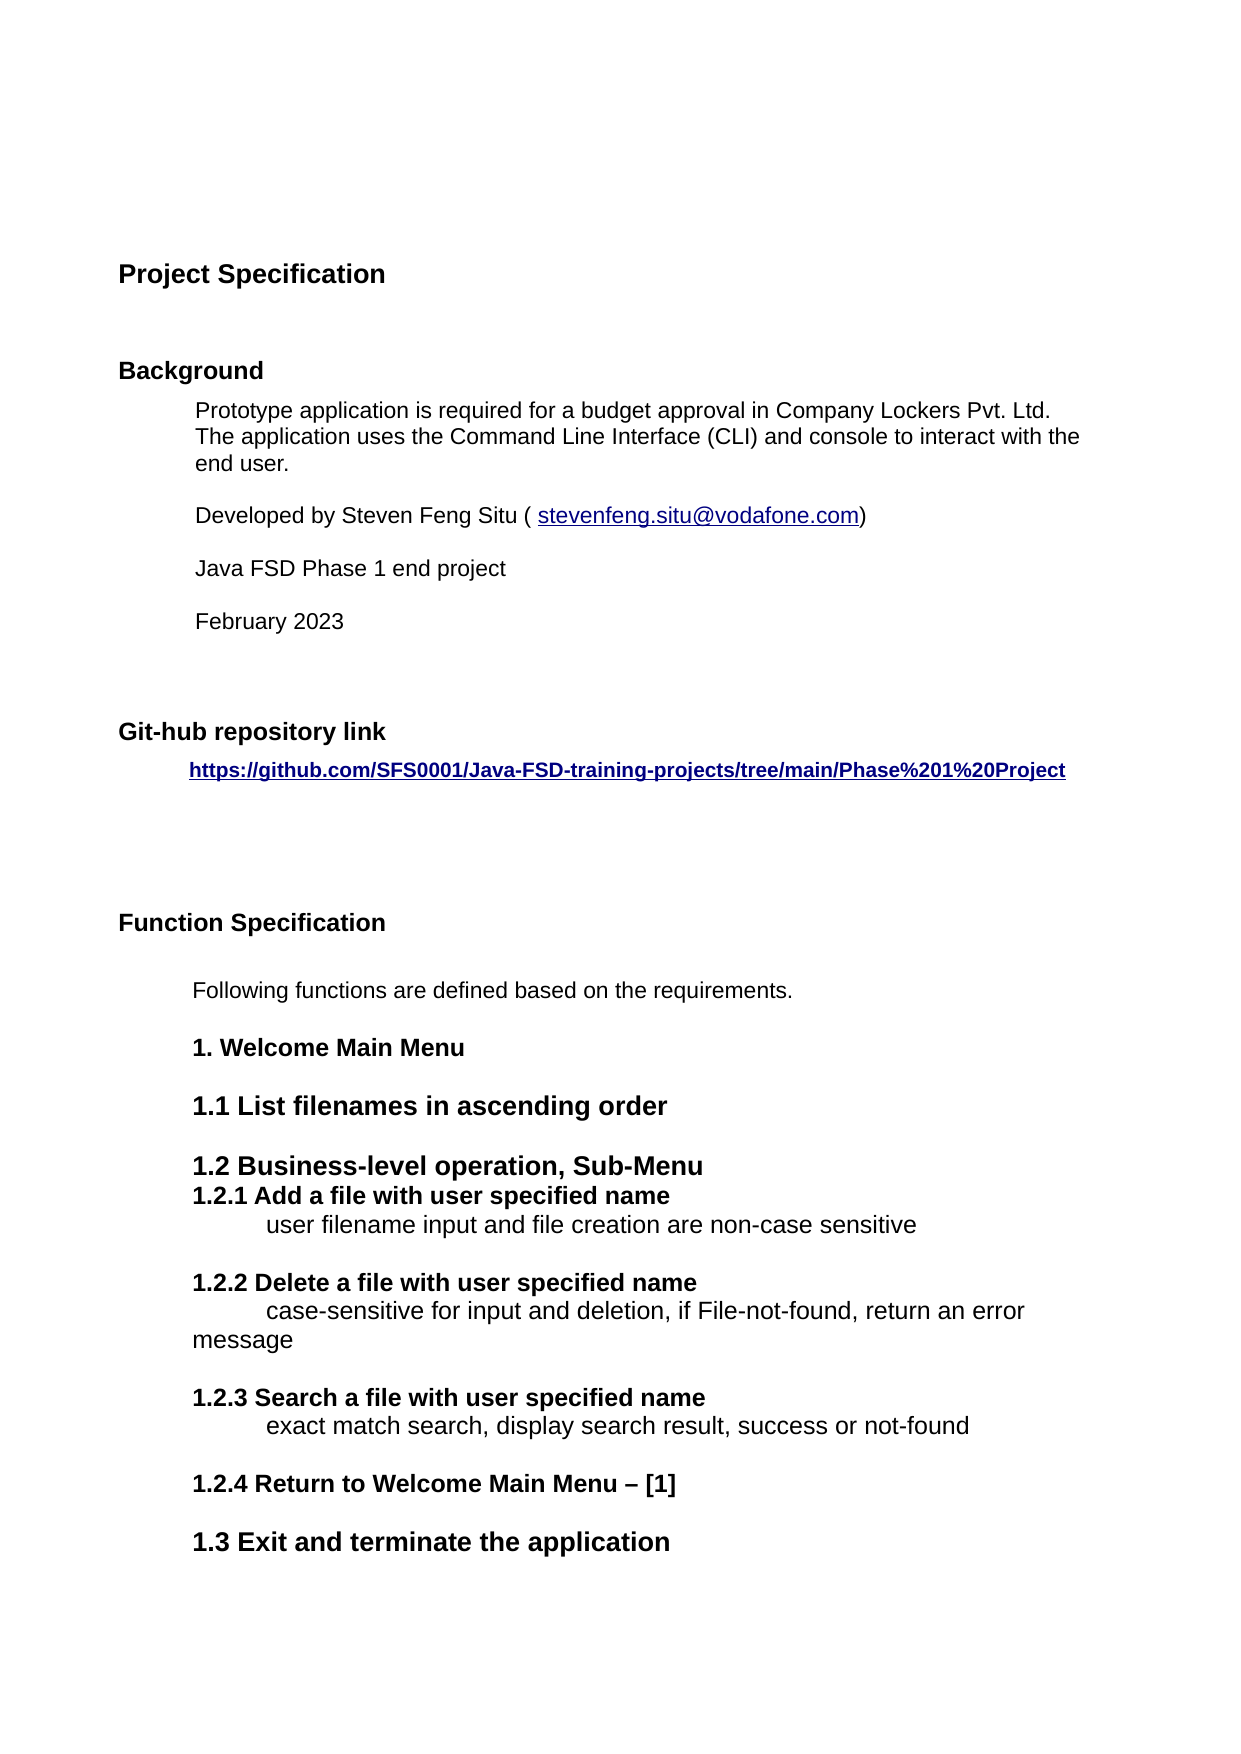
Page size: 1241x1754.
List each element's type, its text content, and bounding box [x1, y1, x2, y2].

text 1.2.2 Delete a file with user specified name [192, 1268, 1122, 1296]
subtitle Background [118, 356, 1122, 384]
text case-sensitive for input and deletion, if File-not-found, return an error message [192, 1296, 1122, 1383]
text Developed by Steven Feng Situ ( stevenfeng.situ@vodafone.com) [195, 502, 1122, 529]
text Following functions are defined based on the requirements. [192, 977, 1122, 1004]
text Java FSD Phase 1 end project [195, 555, 1122, 581]
text Prototype application is required for a budget approval in Company Lockers Pvt. Ltd. [195, 397, 1122, 423]
text exact match search, display search result, success or not-found [192, 1411, 1122, 1469]
text 1.3 Exit and terminate the application [192, 1526, 1122, 1558]
text 1.2.4 Return to Welcome Main Menu – [1] [192, 1469, 1122, 1498]
text 1.2 Business-level operation, Sub-Menu [192, 1150, 1122, 1181]
text 1.1 List filenames in ascending order [192, 1090, 1122, 1121]
subtitle Project Specification [118, 258, 1122, 289]
text 1. Welcome Main Menu [192, 1033, 1122, 1061]
text 1.2.3 Search a file with user specified name [192, 1383, 1122, 1411]
subtitle Function Specification [118, 907, 1122, 936]
text February 2023 [195, 608, 1122, 634]
subtitle Git-hub repository link [118, 717, 1122, 745]
text 1.2.1 Add a file with user specified name user filename input and file creation are non-case sensitive [192, 1181, 1122, 1268]
text https://github.com/SFS0001/Java-FSD-training-projects/tree/main/Phase%201%20Project [189, 758, 1122, 782]
text The application uses the Command Line Interface (CLI) and console to interact with the end user. [195, 423, 1122, 476]
